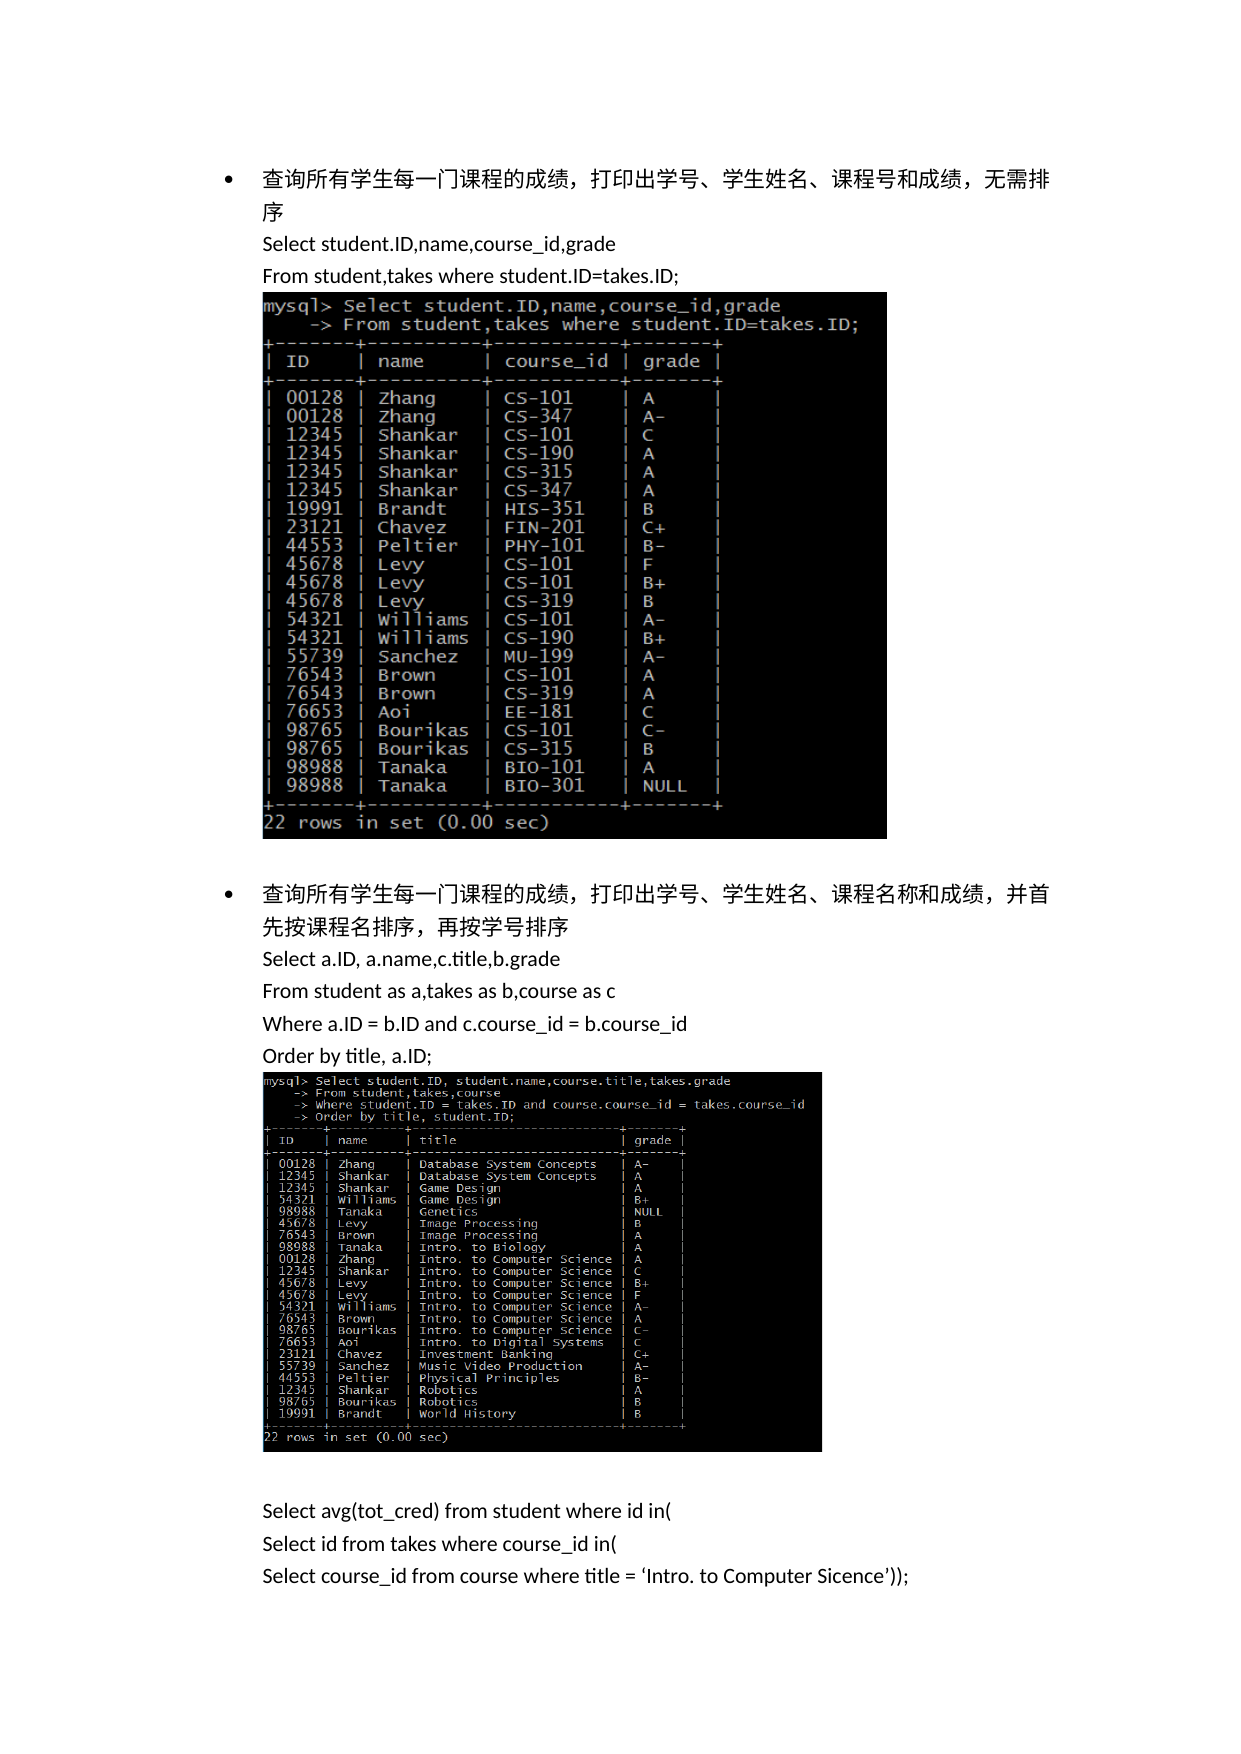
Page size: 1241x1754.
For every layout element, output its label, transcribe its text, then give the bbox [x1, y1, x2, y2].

text From student as a,takes as b,course as c [262, 974, 1053, 1007]
text Select student.ID,name,course_id,grade [262, 227, 1053, 259]
text Select id from takes where course_id in( [262, 1527, 1053, 1559]
picture [262, 292, 887, 839]
text Select course_id from course where title = ‘Intro. to Computer Sicence’)); [262, 1559, 1053, 1592]
text Select avg(tot_cred) from student where id in( [262, 1494, 1053, 1527]
list 查询所有学生每一门课程的成绩，打印出学号、学生姓名、课程号和成绩，无需排序 [225, 162, 1053, 227]
list 查询所有学生每一门课程的成绩，打印出学号、学生姓名、课程名称和成绩，并首先按课程名排序，再按学号排序 [225, 877, 1053, 942]
picture [262, 1072, 823, 1452]
text Order by title, a.ID; [262, 1039, 1053, 1072]
text Where a.ID = b.ID and c.course_id = b.course_id [262, 1007, 1053, 1039]
text Select a.ID, a.name,c.title,b.grade [262, 942, 1053, 974]
text From student,takes where student.ID=takes.ID; [262, 259, 1053, 292]
